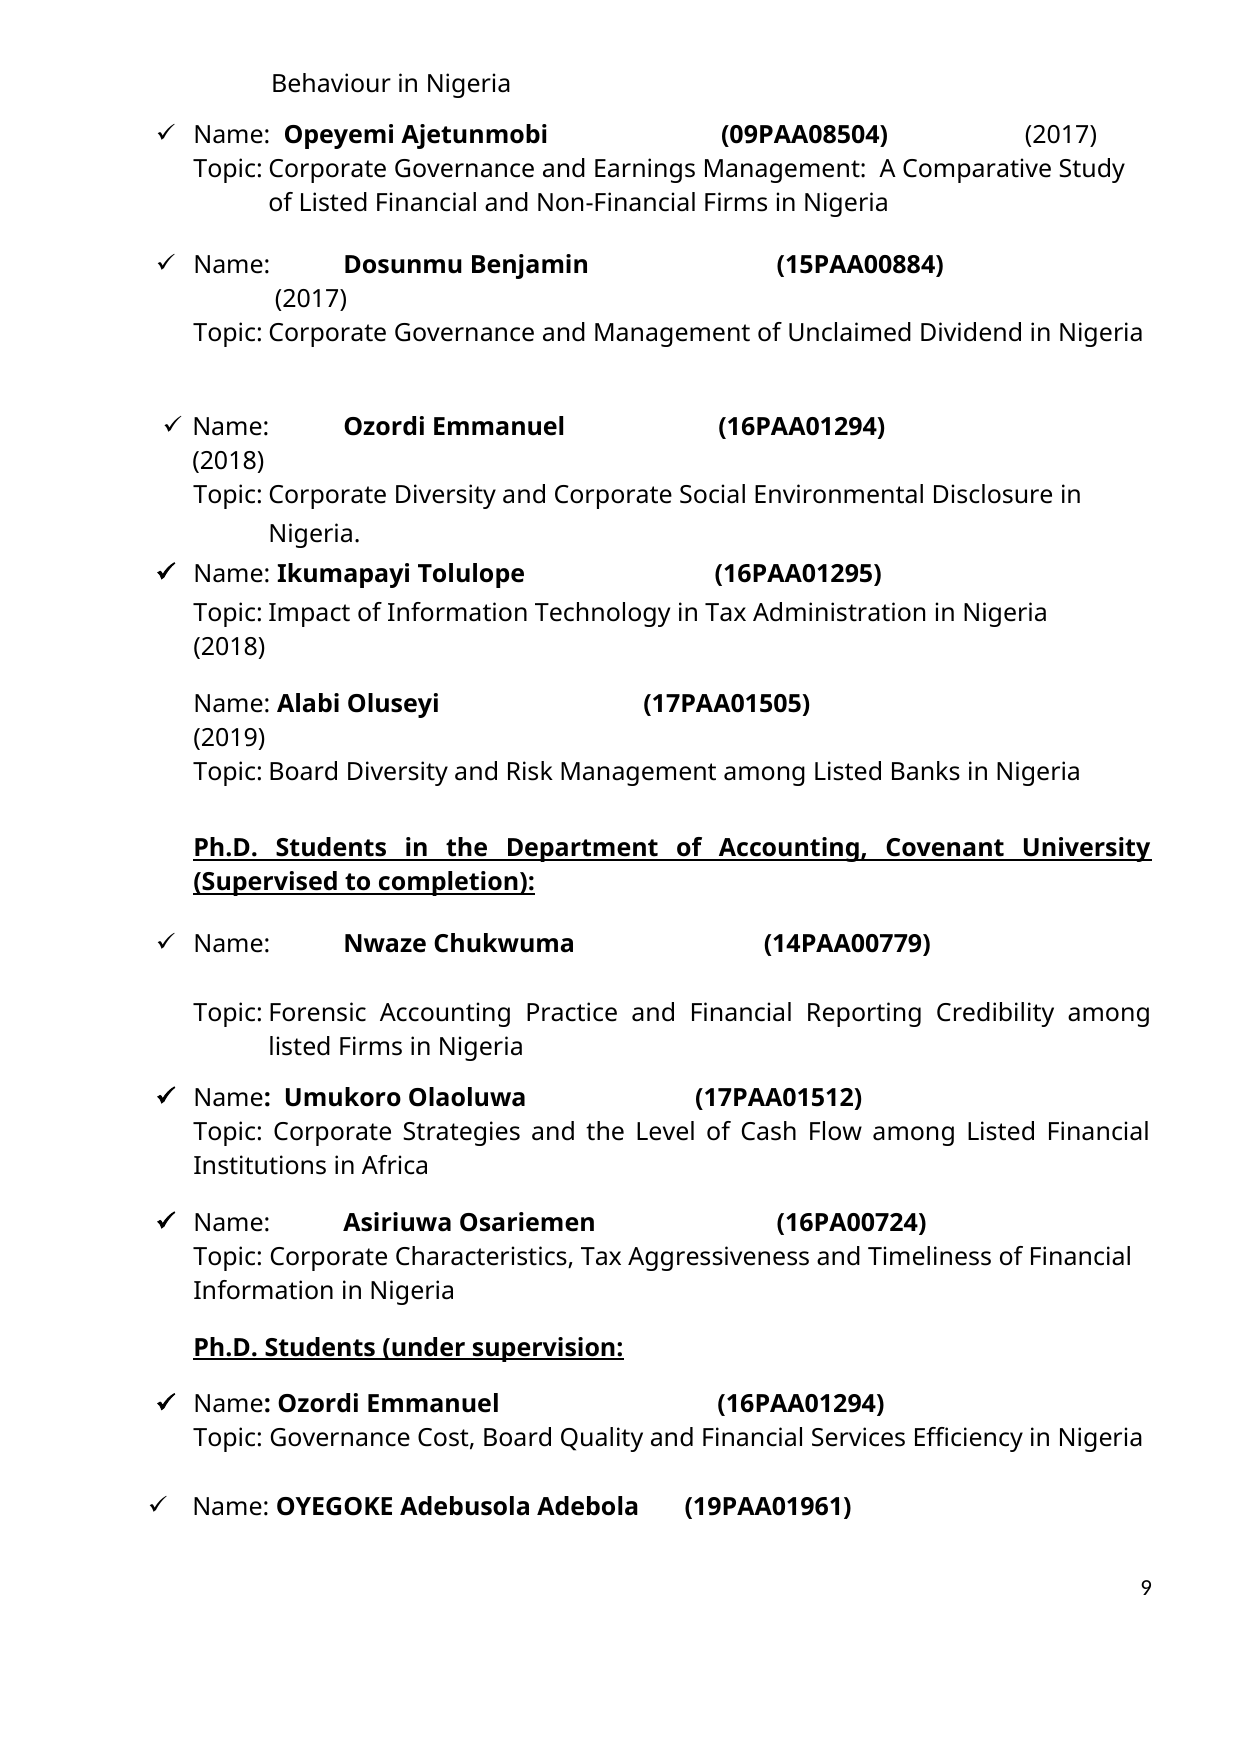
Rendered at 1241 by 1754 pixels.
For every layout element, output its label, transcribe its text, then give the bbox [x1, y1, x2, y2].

list Name: Alabi Oluseyi (17PAA01505) (2019) [193, 685, 1152, 753]
list Name: OYEGOKE Adebusola Adebola (19PAA01961) [148, 1488, 1152, 1522]
list Name: Ozordi Emmanuel (16PAA01294) [156, 1386, 1152, 1420]
list Name: Opeyemi Ajetunmobi (09PAA08504) (2017) [156, 117, 1152, 151]
text Topic: Corporate Characteristics, Tax Aggressiveness and Timeliness of Financial [193, 1238, 1152, 1272]
list Topic: Governance Cost, Board Quality and Financial Services Efficiency in Nigeria [193, 1420, 1152, 1454]
text Topic: Board Diversity and Risk Management among Listed Banks in Nigeria [118, 753, 1152, 787]
text Ph.D. Students (under supervision: [118, 1329, 1152, 1363]
list Name: Nwaze Chukwuma (14PAA00779) [156, 926, 1152, 994]
text Topic: Corporate Governance and Management of Unclaimed Dividend in Nigeria [193, 315, 1152, 383]
list Topic: Corporate Diversity and Corporate Social Environmental Disclosure in [193, 477, 1152, 511]
text Ph.D. Students in the Department of Accounting, Covenant University (Supervised to completion): [193, 830, 1152, 859]
list Name: Ozordi Emmanuel (16PAA01294) (2018) [162, 409, 1152, 477]
list Nigeria. [193, 516, 1152, 550]
text Ph.D. Students in the Department of Accounting, Covenant University (Supervised to completion): [193, 861, 1152, 898]
text Topic: Forensic Accounting Practice and Financial Reporting Credibility among listed Firms in Nigeria [193, 994, 1152, 1062]
list Name: Dosunmu Benjamin (15PAA00884) (2017) [156, 247, 1162, 315]
list Name: Asiriuwa Osariemen (16PA00724) [156, 1204, 1152, 1238]
text Behaviour in Nigeria [193, 66, 1152, 100]
text Information in Nigeria [193, 1272, 1152, 1307]
list Topic: Impact of Information Technology in Tax Administration in Nigeria (2018) [193, 594, 1152, 662]
text Topic: Corporate Strategies and the Level of Cash Flow among Listed Financial Institutions in Africa [193, 1113, 1152, 1182]
list Name: Ikumapayi Tolulope (16PAA01295) [156, 555, 1152, 589]
list Topic: Corporate Governance and Earnings Management: A Comparative Study [193, 151, 1152, 185]
list of Listed Financial and Non-Financial Firms in Nigeria [193, 185, 1152, 219]
list Name: Umukoro Olaoluwa (17PAA01512) [156, 1079, 1152, 1113]
